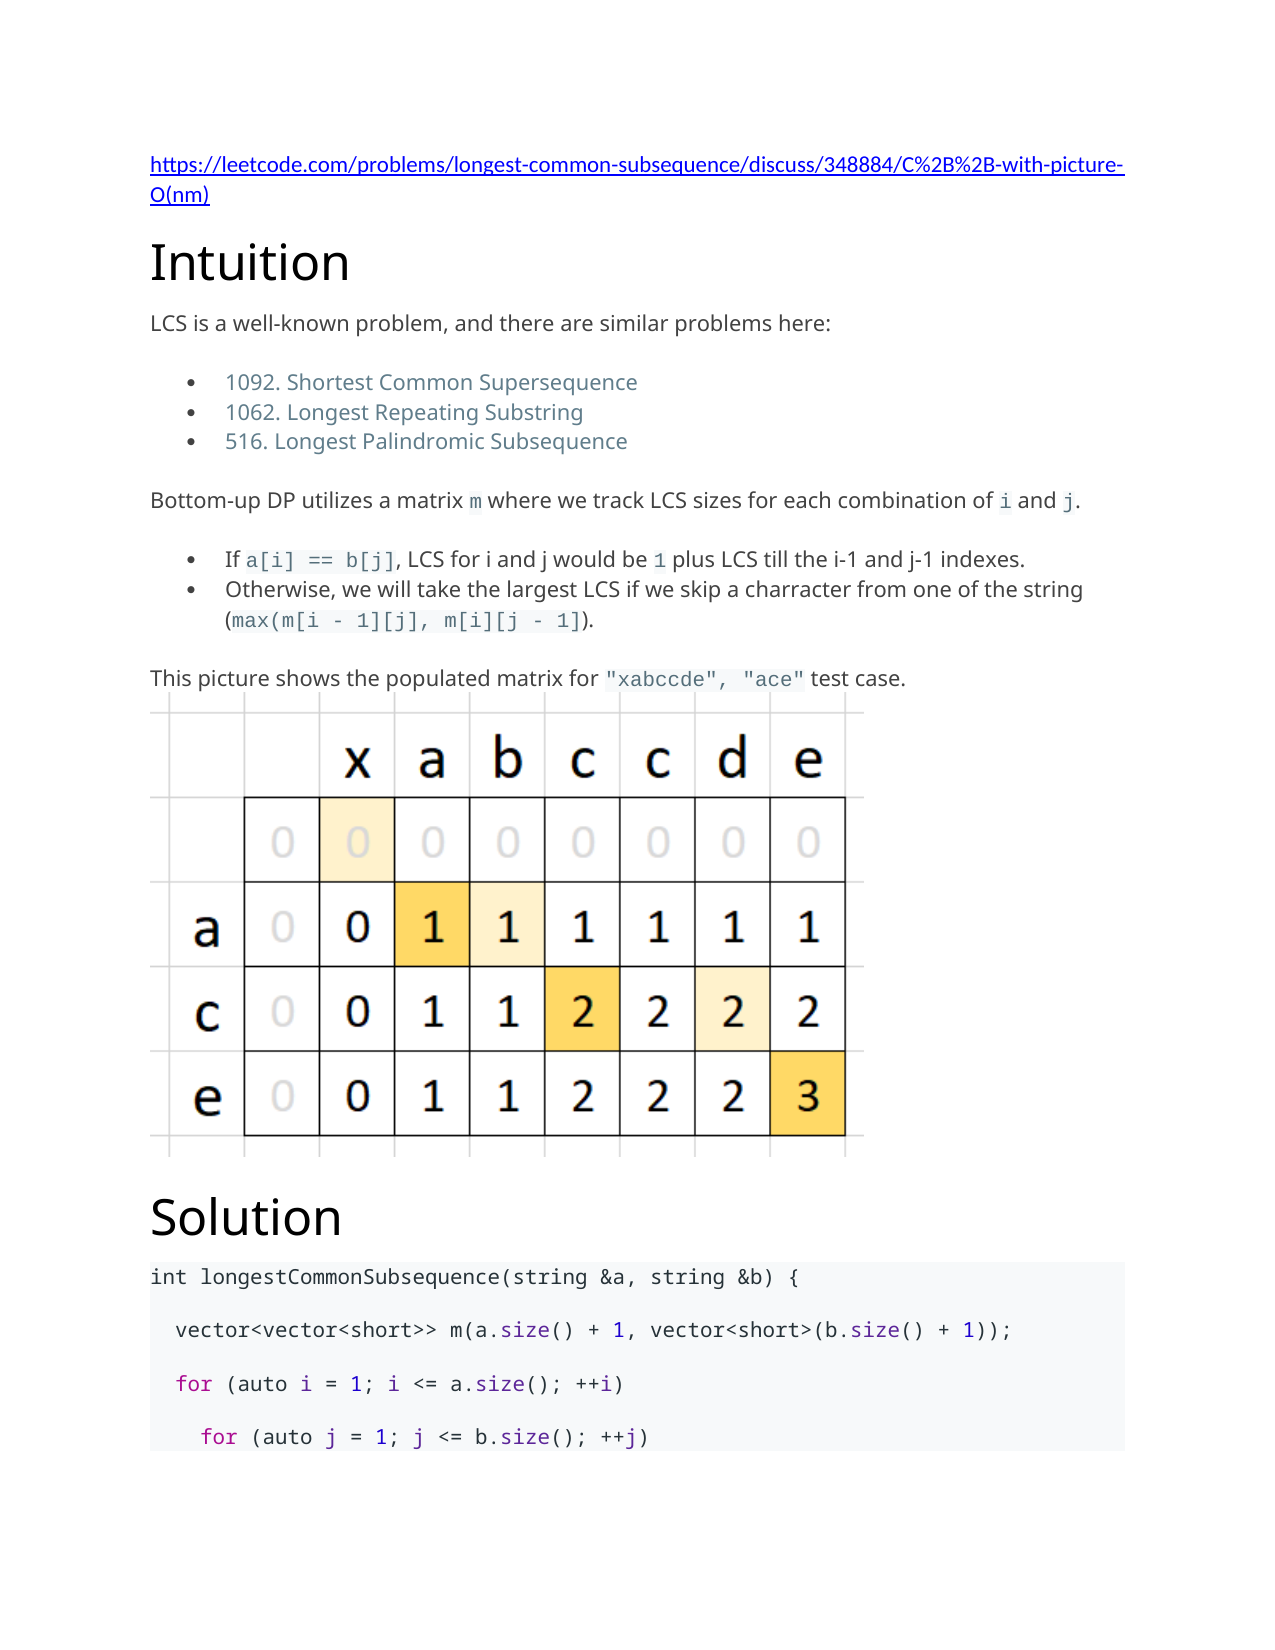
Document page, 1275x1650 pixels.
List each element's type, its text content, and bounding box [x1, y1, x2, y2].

text for (auto j = 1; j <= b.size(); ++j) [150, 1422, 1125, 1451]
picture [150, 692, 864, 1157]
text Solution [150, 1182, 1125, 1250]
list Otherwise, we will take the largest LCS if we skip a charracter from one of the string (max(m[i - 1][j], m[i][j - 1]). [187, 574, 1125, 633]
text https://leetcode.com/problems/longest-common-subsequence/discuss/348884/C%2B%2B-with-picture-O(nm) [150, 176, 1125, 208]
list 516. Longest Palindromic Subsequence [187, 426, 1125, 456]
list 1092. Shortest Common Supersequence [187, 367, 1125, 396]
text LCS is a well-known problem, and there are similar problems here: [150, 308, 1125, 337]
list 1062. Longest Repeating Substring [187, 396, 1125, 426]
text https://leetcode.com/problems/longest-common-subsequence/discuss/348884/C%2B%2B-with-picture-O(nm) [150, 150, 1125, 174]
list If a[i] == b[j], LCS for i and j would be 1 plus LCS till the i-1 and j-1 indexes. [187, 544, 1125, 574]
text for (auto i = 1; i <= a.size(); ++i) [150, 1369, 1125, 1397]
text vector<vector<short>> m(a.size() + 1, vector<short>(b.size() + 1)); [150, 1316, 1125, 1344]
text int longestCommonSubsequence(string &a, string &b) { [150, 1262, 1125, 1291]
text Intuition [150, 227, 1125, 295]
text Bottom-up DP utilizes a matrix m where we track LCS sizes for each combination of i and j. [150, 485, 1125, 515]
